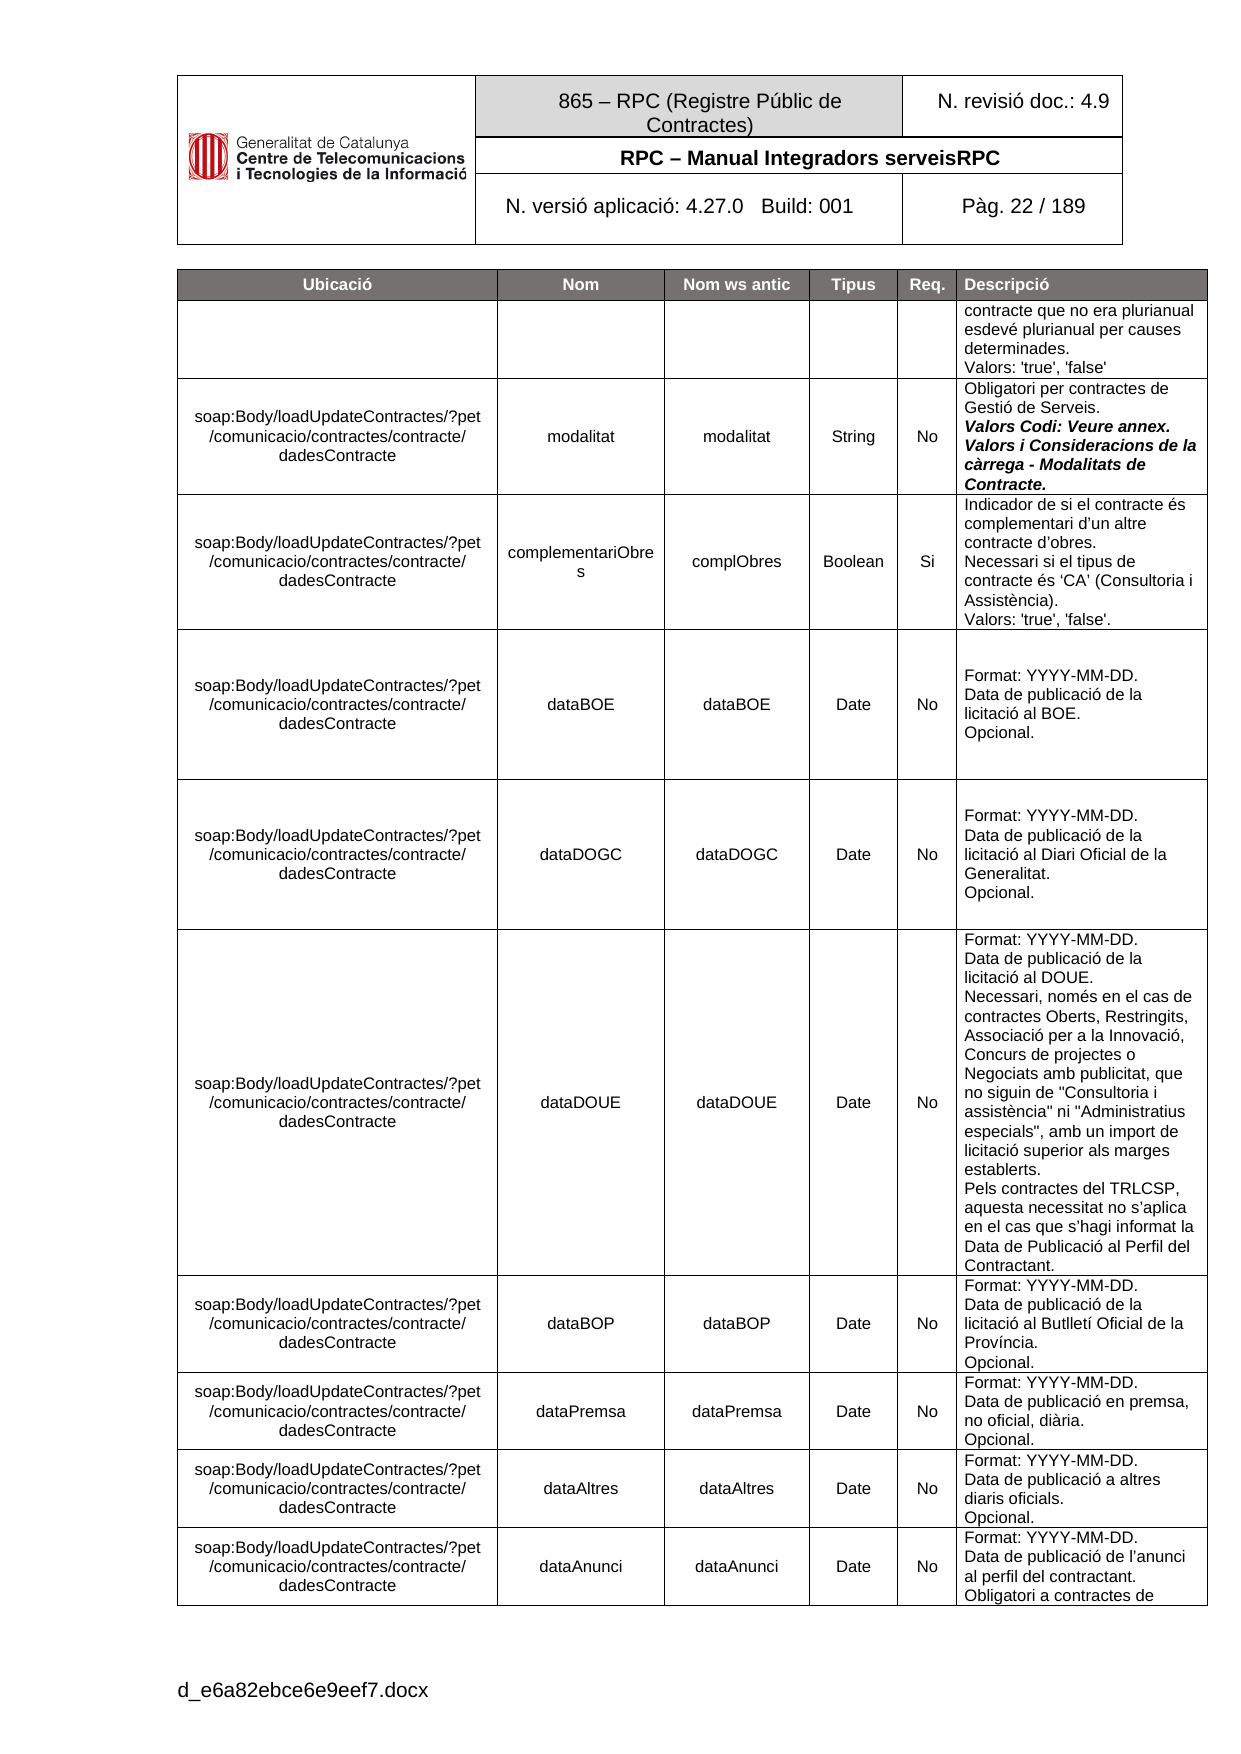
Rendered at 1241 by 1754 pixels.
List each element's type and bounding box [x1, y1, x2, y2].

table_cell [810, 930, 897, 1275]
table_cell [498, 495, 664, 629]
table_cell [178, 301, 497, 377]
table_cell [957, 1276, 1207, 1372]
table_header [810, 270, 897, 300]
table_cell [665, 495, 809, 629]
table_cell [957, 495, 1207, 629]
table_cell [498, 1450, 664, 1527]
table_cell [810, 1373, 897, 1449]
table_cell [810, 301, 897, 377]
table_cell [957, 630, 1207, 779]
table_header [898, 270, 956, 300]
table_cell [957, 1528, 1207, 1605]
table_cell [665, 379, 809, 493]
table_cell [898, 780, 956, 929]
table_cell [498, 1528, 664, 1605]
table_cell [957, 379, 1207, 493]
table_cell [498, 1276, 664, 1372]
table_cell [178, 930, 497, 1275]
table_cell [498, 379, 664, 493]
picture [188, 133, 467, 182]
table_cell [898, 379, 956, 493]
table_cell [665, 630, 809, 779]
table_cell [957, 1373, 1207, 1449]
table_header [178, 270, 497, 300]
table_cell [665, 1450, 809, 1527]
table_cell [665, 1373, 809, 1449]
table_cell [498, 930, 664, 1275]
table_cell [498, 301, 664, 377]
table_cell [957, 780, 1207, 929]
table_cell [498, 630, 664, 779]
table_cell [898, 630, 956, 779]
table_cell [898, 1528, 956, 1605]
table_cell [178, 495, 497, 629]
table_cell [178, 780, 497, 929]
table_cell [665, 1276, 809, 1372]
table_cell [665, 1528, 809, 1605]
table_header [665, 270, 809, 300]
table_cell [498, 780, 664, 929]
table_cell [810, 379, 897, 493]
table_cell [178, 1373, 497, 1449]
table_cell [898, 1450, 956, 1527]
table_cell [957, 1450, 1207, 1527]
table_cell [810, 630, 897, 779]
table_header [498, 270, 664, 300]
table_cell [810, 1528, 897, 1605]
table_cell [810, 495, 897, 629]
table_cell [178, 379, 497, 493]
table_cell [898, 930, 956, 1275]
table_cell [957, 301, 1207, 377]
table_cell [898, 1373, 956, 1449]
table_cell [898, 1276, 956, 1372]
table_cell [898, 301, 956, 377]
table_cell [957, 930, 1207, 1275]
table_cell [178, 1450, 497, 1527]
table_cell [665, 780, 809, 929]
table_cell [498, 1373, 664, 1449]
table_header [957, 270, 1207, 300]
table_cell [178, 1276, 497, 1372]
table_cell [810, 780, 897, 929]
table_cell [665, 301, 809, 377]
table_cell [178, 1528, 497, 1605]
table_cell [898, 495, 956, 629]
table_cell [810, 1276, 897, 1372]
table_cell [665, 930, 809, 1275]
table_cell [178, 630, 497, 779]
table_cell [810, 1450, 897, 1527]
